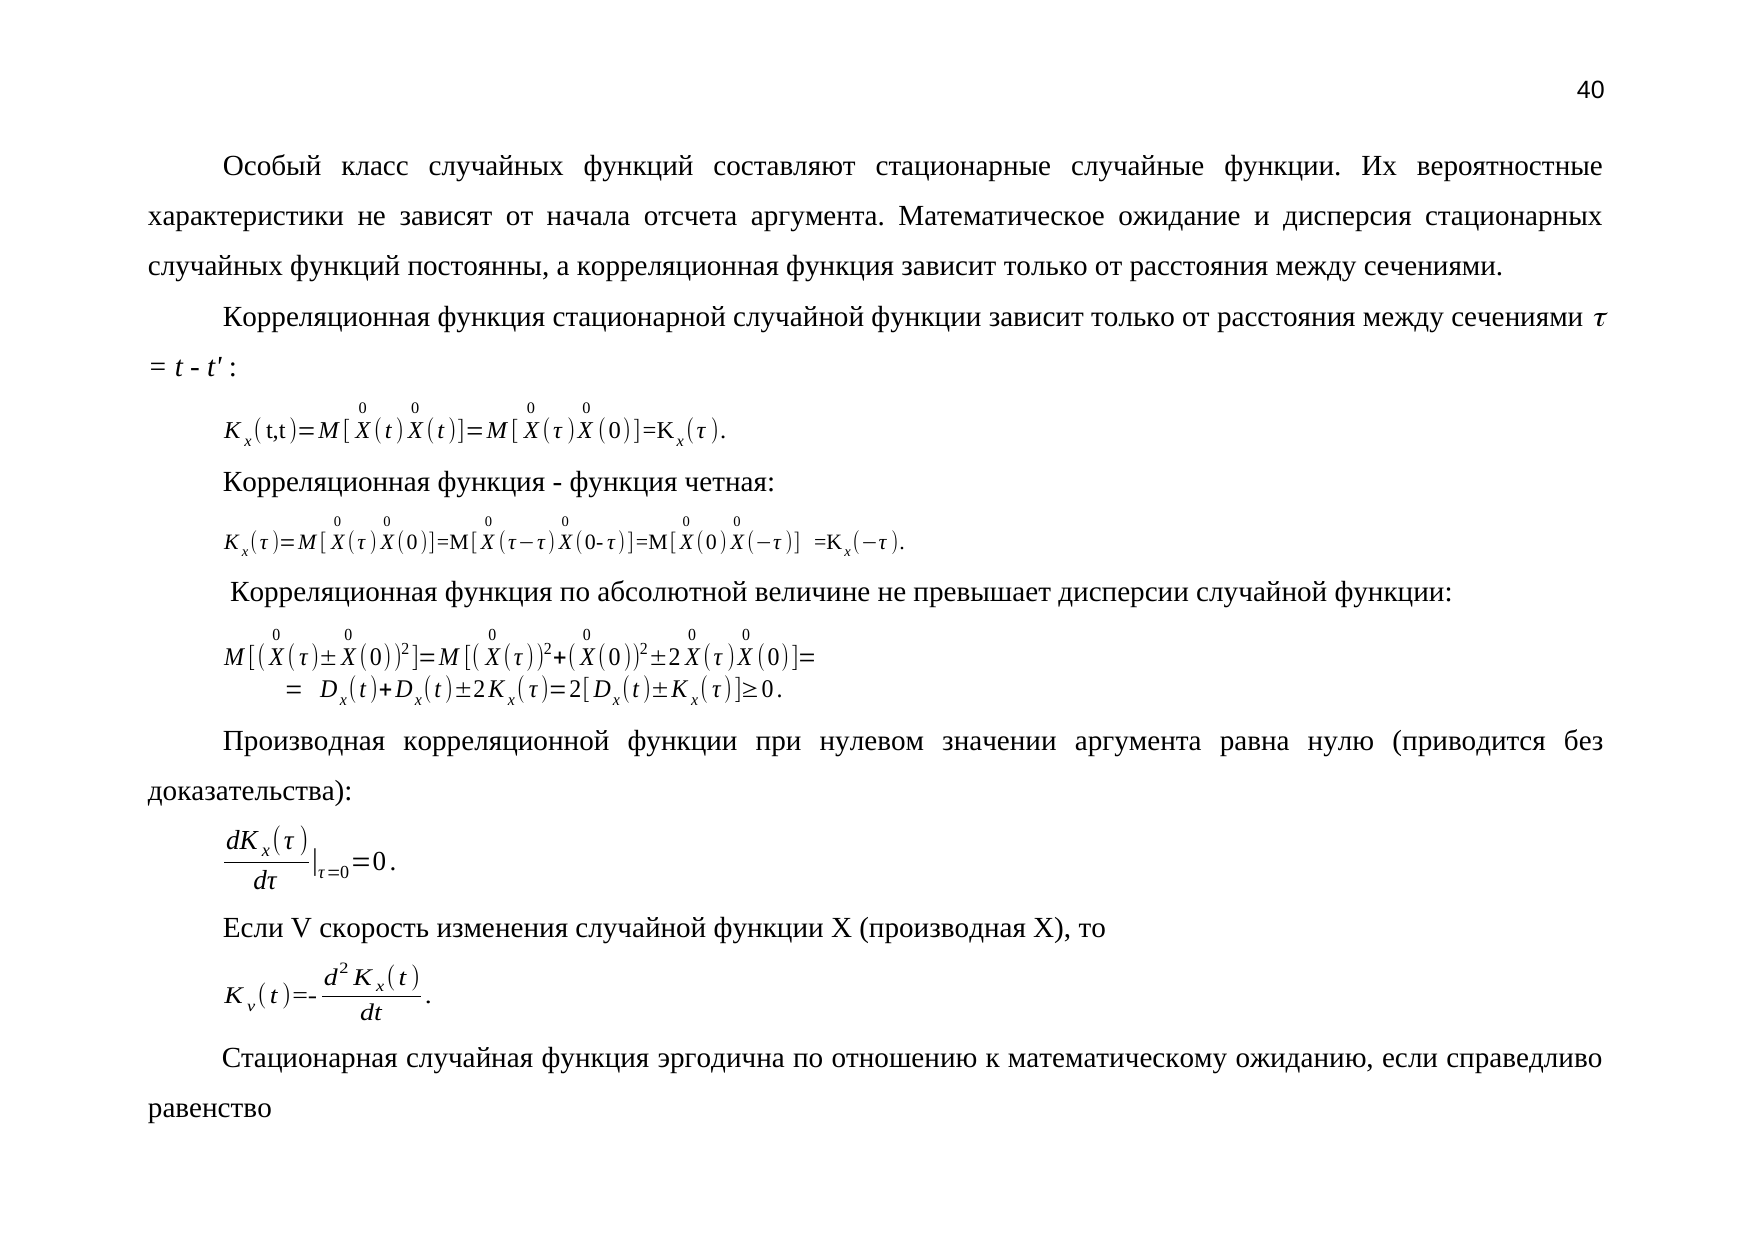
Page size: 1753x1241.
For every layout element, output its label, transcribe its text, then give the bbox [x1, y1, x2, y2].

text Корреляционная функция - функция четная: [148, 464, 1604, 497]
text Если V скорость изменения случайной функции X (производная X), то [148, 910, 1604, 943]
text Стационарная случайная функция эргодична по отношению к математическому ожиданию, если справедливо равенство [148, 1040, 1604, 1124]
text Особый класс случайных функций составляют стационарные случайные функции. Их вероятностные характеристики не зависят от начала отсчета аргумента. Математическое ожидание и дисперсия стационарных случайных функций постоянны, а корреляционная функция зависит только от расстояния между сечениями. [148, 148, 1604, 282]
text Корреляционная функция стационарной случайной функции зависит только от расстояния между сечениями = t - t' : [148, 299, 1604, 383]
text Корреляционная функция по абсолютной величине не превышает дисперсии случайной функции: [148, 574, 1604, 607]
text Производная корреляционной функции при нулевом значении аргумента равна нулю (приводится без доказательства): [148, 723, 1604, 807]
